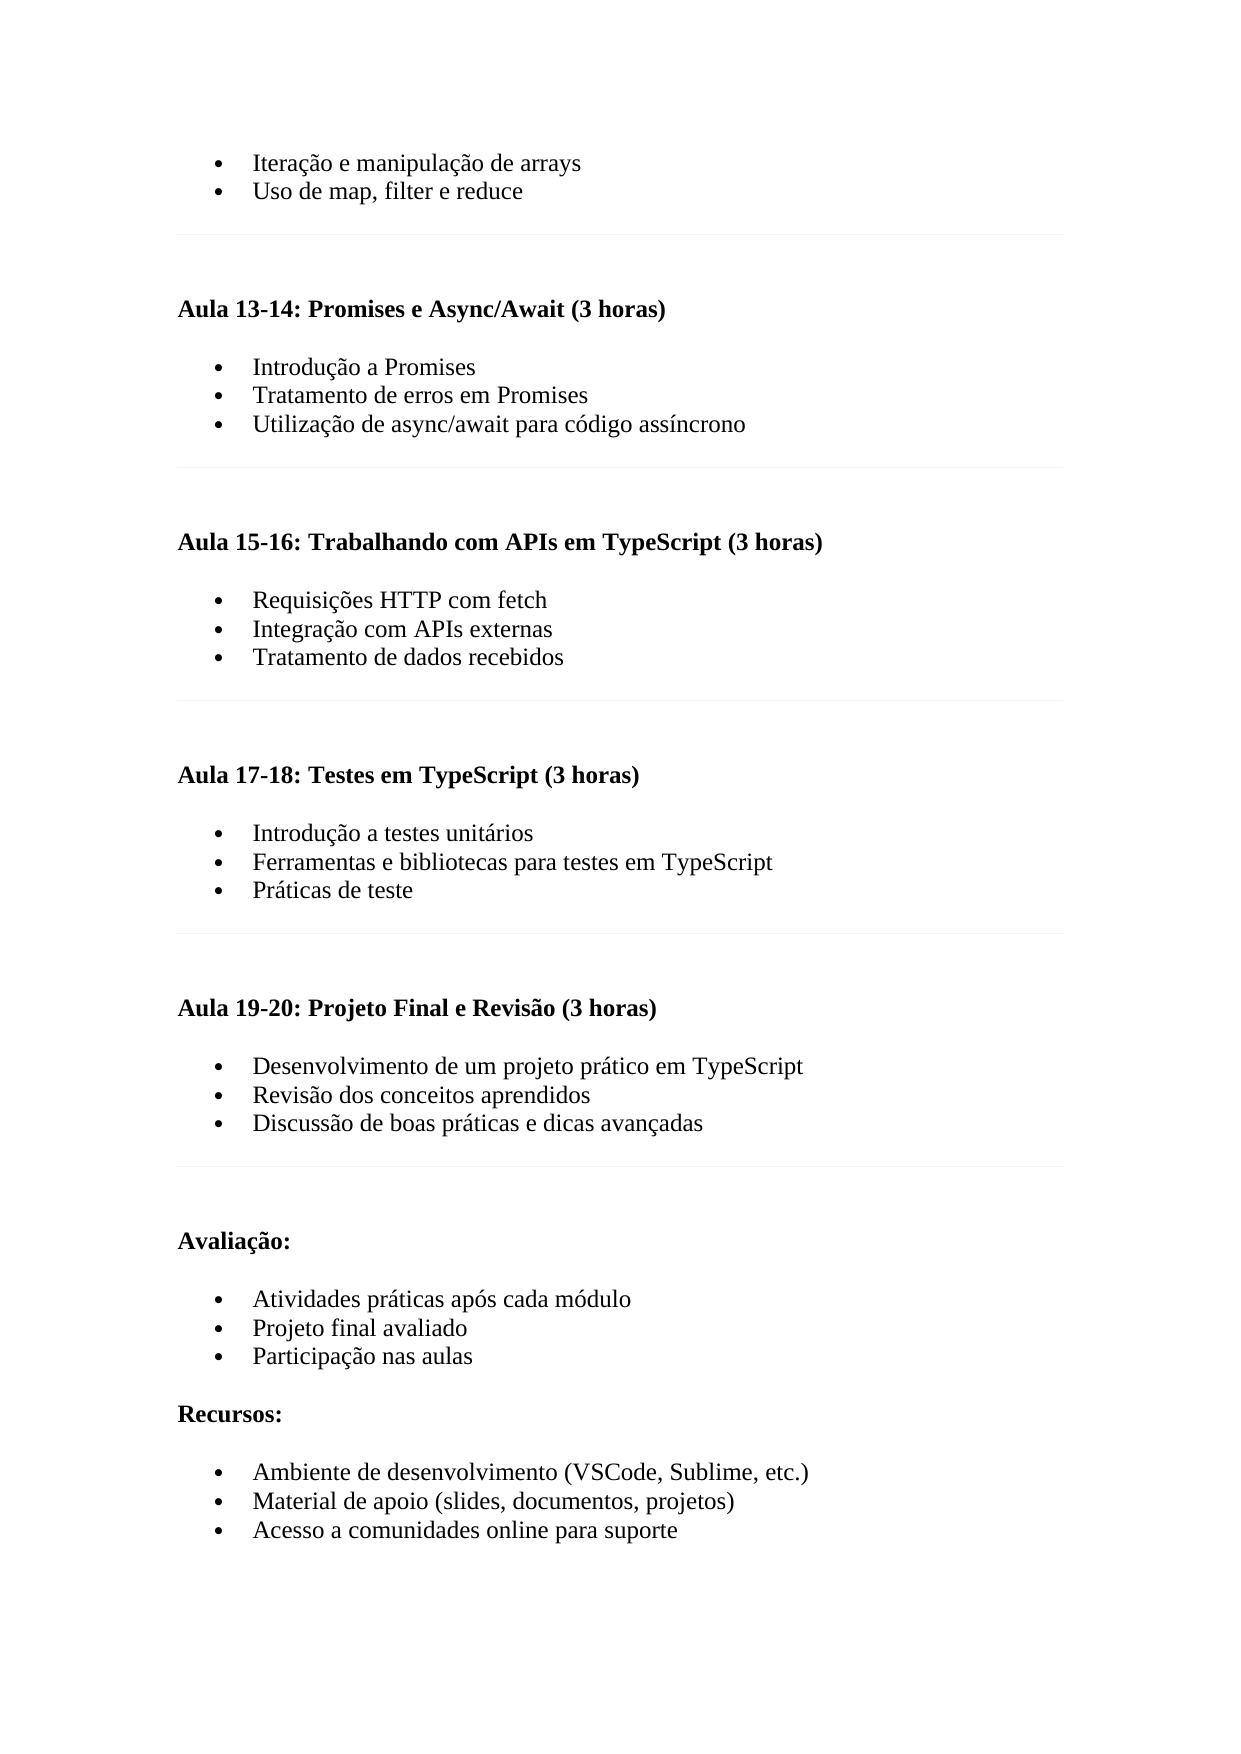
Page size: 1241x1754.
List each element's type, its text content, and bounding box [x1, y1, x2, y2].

list Introdução a testes unitários [215, 818, 1063, 847]
text Aula 13-14: Promises e Async/Await (3 horas) [177, 294, 1063, 323]
list Iteração e manipulação de arrays [215, 148, 1063, 176]
list Revisão dos conceitos aprendidos [215, 1080, 1063, 1108]
list Integração com APIs externas [215, 614, 1063, 642]
list Discussão de boas práticas e dicas avançadas [215, 1108, 1063, 1137]
list Práticas de teste [215, 875, 1063, 904]
list Material de apoio (slides, documentos, projetos) [215, 1486, 1063, 1515]
list Projeto final avaliado [215, 1313, 1063, 1341]
list Tratamento de erros em Promises [215, 381, 1063, 409]
list Acesso a comunidades online para suporte [215, 1515, 1063, 1543]
list Ferramentas e bibliotecas para testes em TypeScript [215, 847, 1063, 875]
list Requisições HTTP com fetch [215, 585, 1063, 614]
list Uso de map, filter e reduce [215, 176, 1063, 205]
text Recursos: [177, 1399, 1063, 1428]
list Introdução a Promises [215, 352, 1063, 381]
text Aula 19-20: Projeto Final e Revisão (3 horas) [177, 993, 1063, 1022]
list Ambiente de desenvolvimento (VSCode, Sublime, etc.) [215, 1457, 1063, 1486]
list Participação nas aulas [215, 1341, 1063, 1370]
text Aula 17-18: Testes em TypeScript (3 horas) [177, 760, 1063, 789]
text Avaliação: [177, 1226, 1063, 1255]
list Tratamento de dados recebidos [215, 642, 1063, 671]
list Utilização de async/await para código assíncrono [215, 409, 1063, 438]
text Aula 15-16: Trabalhando com APIs em TypeScript (3 horas) [177, 527, 1063, 556]
list Atividades práticas após cada módulo [215, 1284, 1063, 1313]
list Desenvolvimento de um projeto prático em TypeScript [215, 1051, 1063, 1080]
